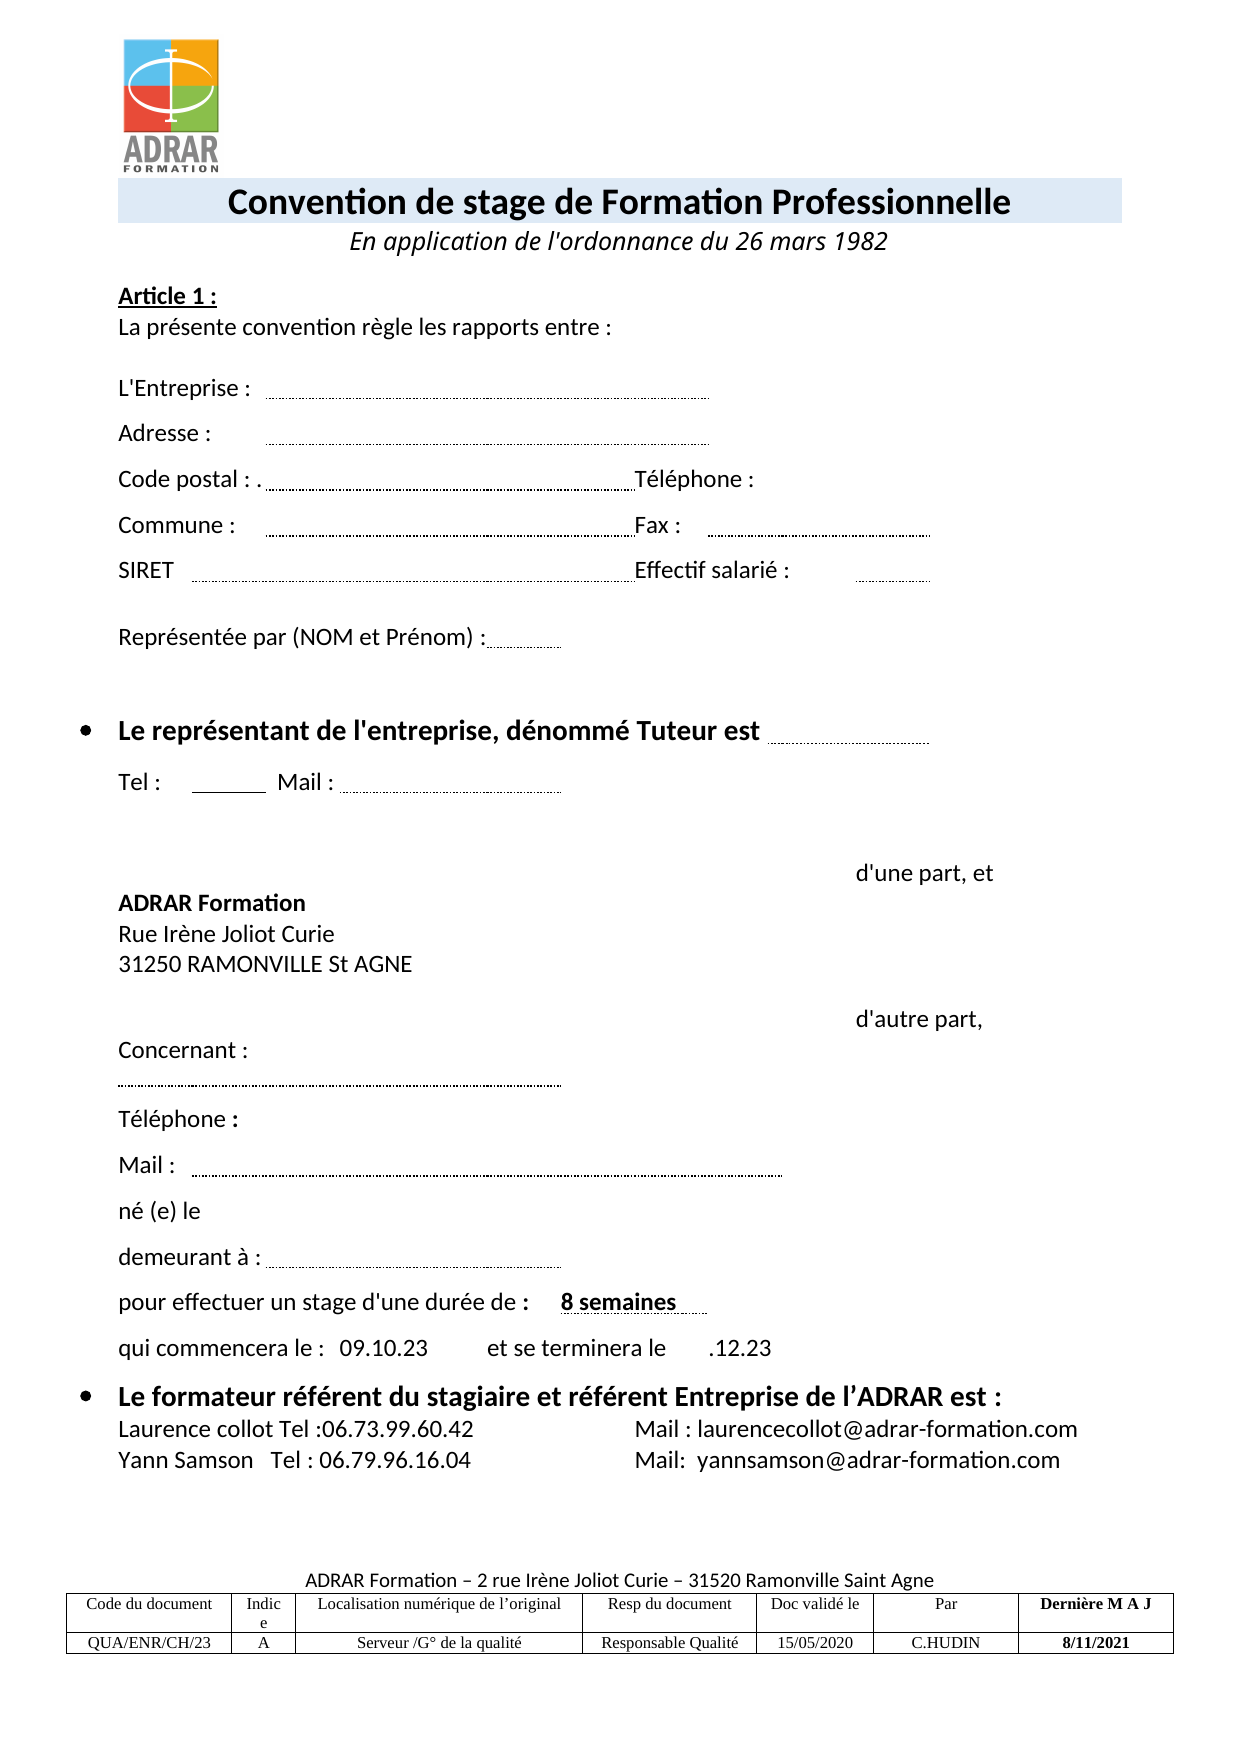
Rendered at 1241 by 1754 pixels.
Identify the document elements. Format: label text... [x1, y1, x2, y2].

text demeurant à : [118, 1241, 1122, 1271]
list Le formateur référent du stagiaire et référent Entreprise de l’ADRAR est : [81, 1378, 1122, 1413]
text En application de l'ordonnance du 26 mars 1982 [118, 223, 1122, 257]
text Téléphone : [118, 1103, 1122, 1134]
text Tel : Mail : [118, 766, 1166, 796]
text Mail : [118, 1149, 1122, 1180]
text Adresse : [118, 417, 1122, 448]
text Commune : Fax : [118, 509, 1122, 539]
list Le représentant de l'entreprise, dénommé Tuteur est [81, 712, 1152, 748]
text Concernant : [118, 1034, 1122, 1064]
text qui commencera le : 09.10.23 et se terminera le .12.23 [118, 1332, 1122, 1363]
text L'Entreprise : [118, 372, 1122, 402]
text SIRET Effectif salarié : [118, 555, 1122, 585]
text 31250 RAMONVILLE St AGNE [118, 949, 1122, 979]
text La présente convention règle les rapports entre : [118, 311, 1122, 341]
text ADRAR Formation [118, 888, 1122, 918]
text Rue Irène Joliot Curie [118, 918, 1122, 949]
text d'une part, et [118, 857, 1122, 888]
text Laurence collot Tel :06.73.99.60.42 Mail : laurencecollot@adrar-formation.com [118, 1413, 1122, 1444]
text d'autre part, [782, 1003, 1122, 1034]
text Convention de stage de Formation Professionnelle [118, 178, 1122, 223]
picture [118, 34, 224, 178]
text Code postal : . Téléphone : [118, 463, 1152, 494]
text Yann Samson Tel : 06.79.96.16.04 Mail: yannsamson@adrar-formation.com [118, 1444, 1122, 1474]
text Représentée par (NOM et Prénom) : [118, 621, 1152, 651]
text Article 1 : [118, 280, 1122, 311]
text né (e) le [118, 1195, 1122, 1226]
text pour effectuer un stage d'une durée de : 8 semaines [118, 1286, 1122, 1317]
